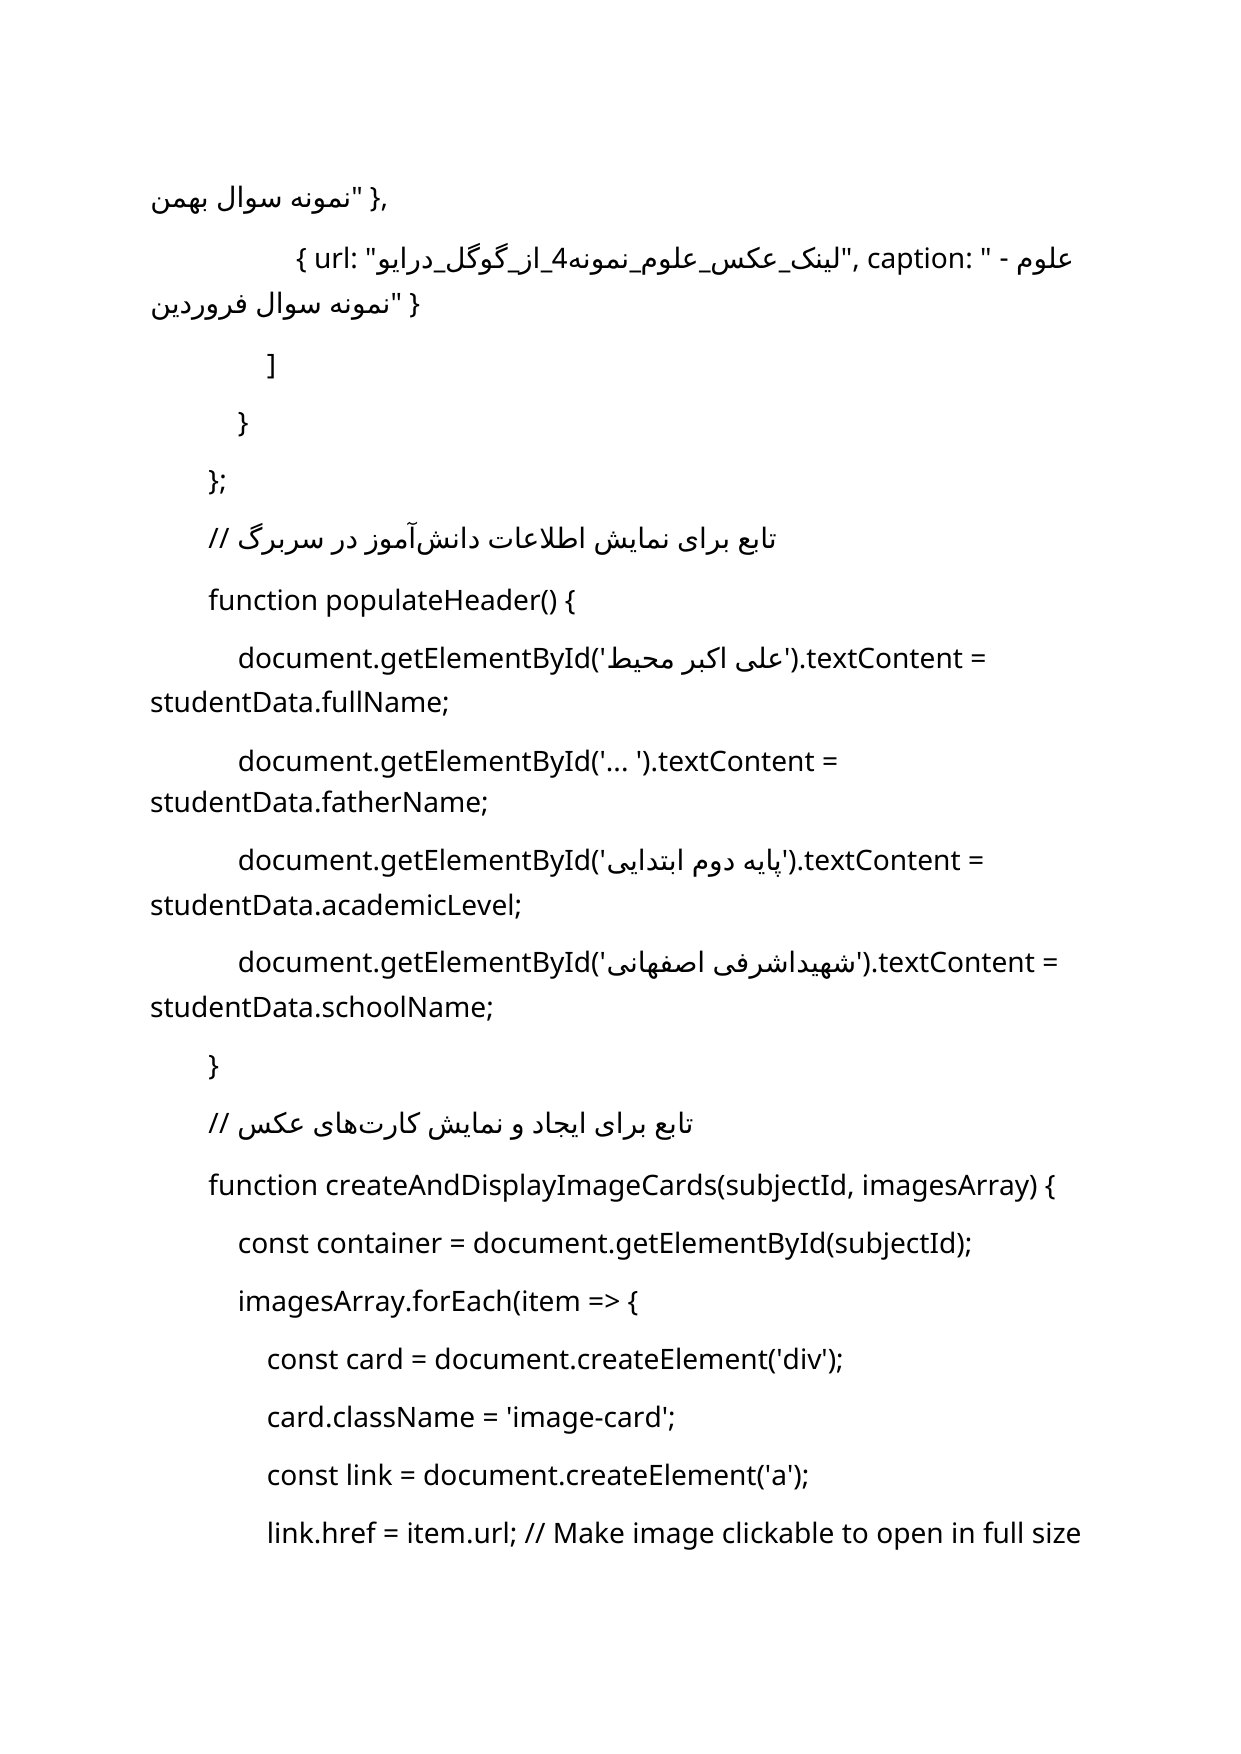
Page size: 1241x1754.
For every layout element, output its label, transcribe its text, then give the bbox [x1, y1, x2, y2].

text document.getElementById('پایه دوم ابتدایی').textContent = studentData.academicLevel; [150, 840, 1090, 923]
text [150, 177, 1090, 219]
text imagesArray.forEach(item => { [150, 1281, 1090, 1319]
text } [150, 1045, 1090, 1084]
text function populateHeader() { [150, 580, 1090, 618]
text { url: "لینک_عکس_علوم_نمونه4_از_گوگل_درایو", caption: "علوم - نمونه سوال فروردین" } [150, 239, 1090, 325]
text card.className = 'image-card'; [150, 1397, 1090, 1435]
text // تابع برای ایجاد و نمایش کارت‌های عکس [150, 1103, 1090, 1145]
text const link = document.createElement('a'); [150, 1455, 1090, 1493]
text // تابع برای نمایش اطلاعات دانش‌آموز در سربرگ [150, 519, 1090, 560]
text }; [150, 461, 1090, 499]
text document.getElementById('... ').textContent = studentData.fatherName; [150, 741, 1090, 821]
text document.getElementById('شهیداشرفی اصفهانی').textContent = studentData.schoolName; [150, 943, 1090, 1026]
text } [150, 403, 1090, 441]
text ] [150, 345, 1090, 383]
text const container = document.getElementById(subjectId); [150, 1223, 1090, 1261]
text link.href = item.url; // Make image clickable to open in full size [150, 1513, 1090, 1551]
text function createAndDisplayImageCards(subjectId, imagesArray) { [150, 1165, 1090, 1203]
text const card = document.createElement('div'); [150, 1339, 1090, 1377]
text document.getElementById('علی اکبر محیط').textContent = studentData.fullName; [150, 638, 1090, 721]
